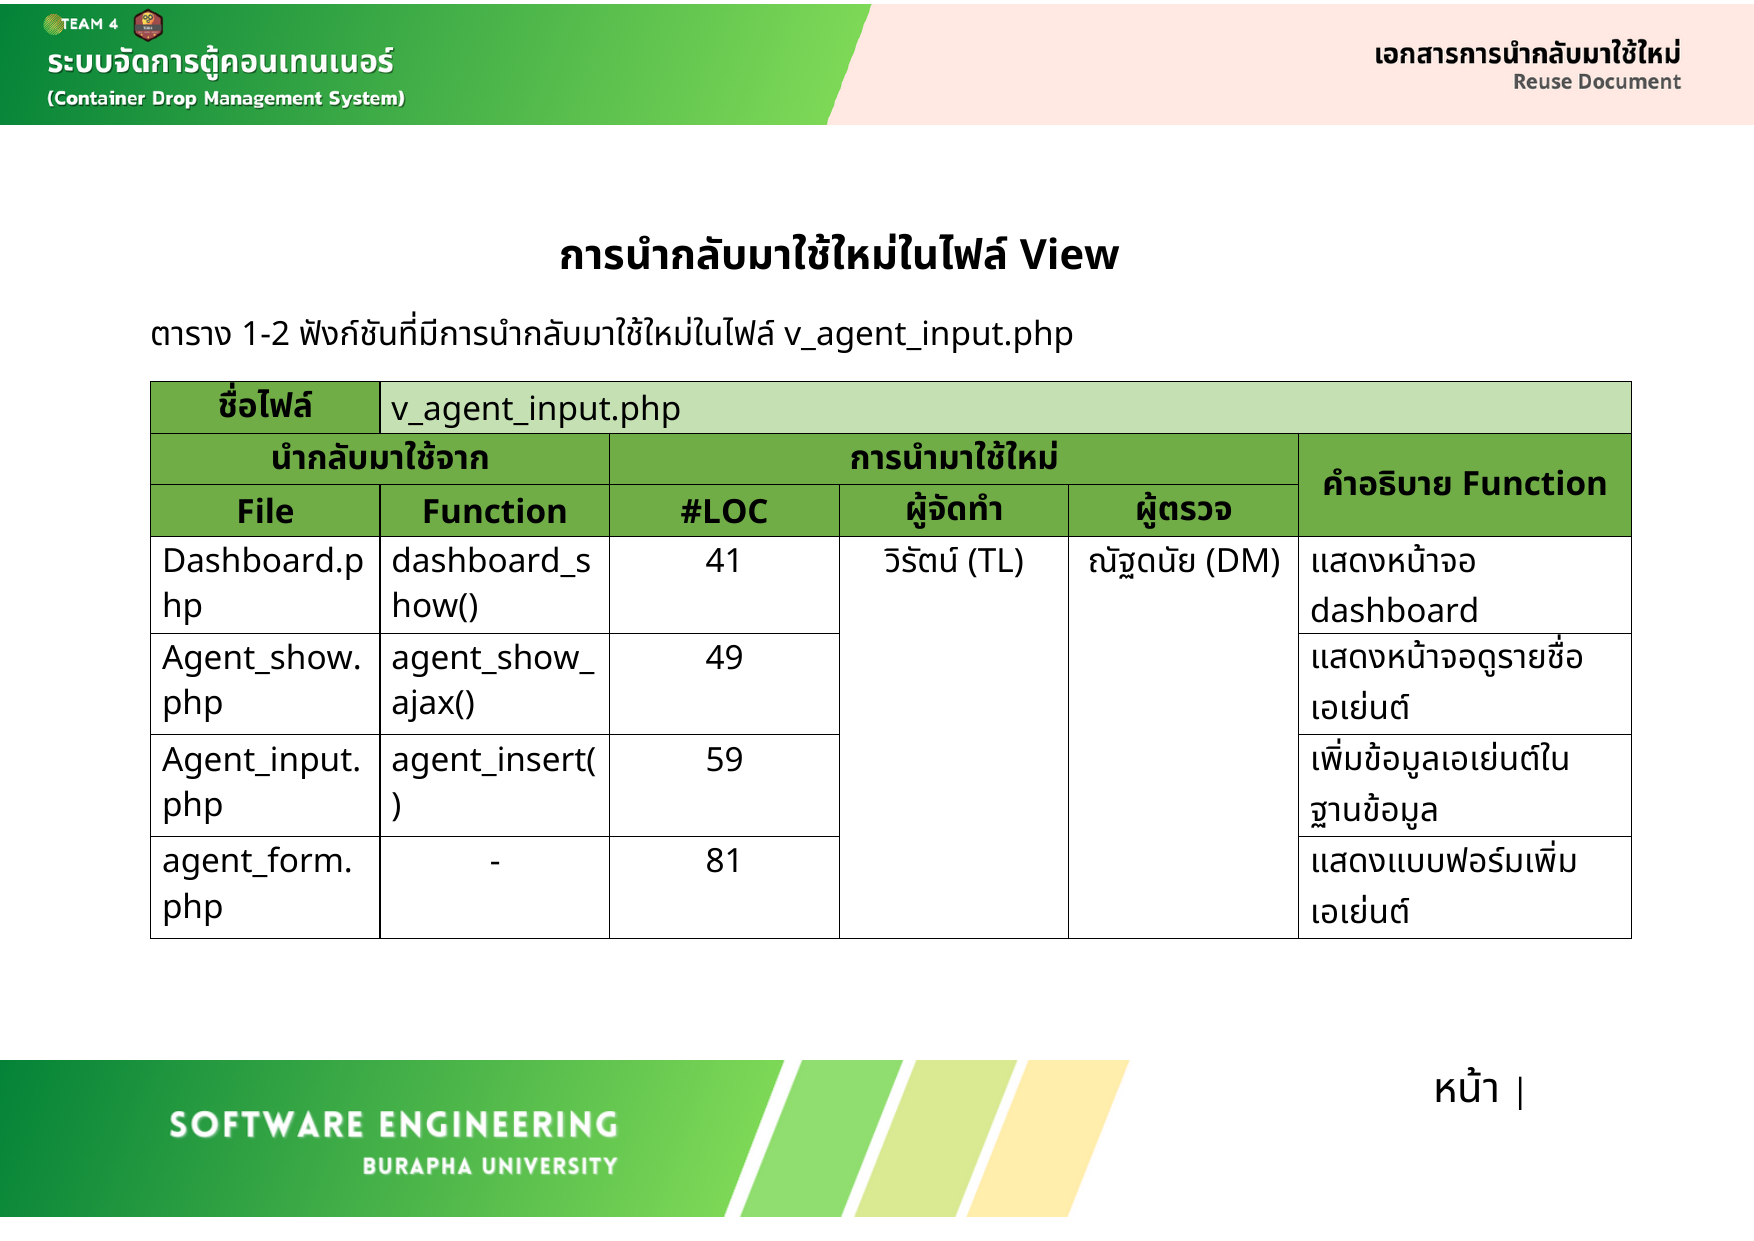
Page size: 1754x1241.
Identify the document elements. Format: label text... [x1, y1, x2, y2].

table_cell แสดงหน้าจอดูรายชื่อเอเย่นต์ [1299, 634, 1631, 734]
table_cell แสดงแบบฟอร์มเพิ่มเอเย่นต์ [1299, 837, 1631, 938]
table_cell ผู้ตรวจ [1069, 485, 1298, 536]
table_cell ผู้จัดทำ [840, 485, 1068, 536]
table_cell วิรัตน์ (TL) [840, 537, 1068, 938]
table_cell agent_form.php [151, 837, 379, 938]
table_cell File [151, 485, 379, 536]
table_cell ณัฐดนัย (DM) [1069, 537, 1298, 938]
table_cell agent_show_ajax() [381, 634, 609, 734]
table_cell 49 [610, 634, 839, 734]
table_cell Dashboard.php [151, 537, 379, 632]
table_cell Agent_show.php [151, 634, 379, 734]
table_cell Function [381, 485, 609, 536]
table_cell agent_insert() [381, 735, 609, 836]
picture [0, 4, 1754, 125]
table_cell การนำมาใช้ใหม่ [610, 434, 1298, 484]
table_cell Agent_input.php [151, 735, 379, 836]
table_cell - [381, 837, 609, 938]
table_header v_agent_input.php [381, 382, 1631, 433]
table_cell 81 [610, 837, 839, 938]
table_header ชื่อไฟล์ [151, 382, 379, 433]
table_cell #LOC [610, 485, 839, 536]
text ตาราง 1-2 ฟังก์ชันที่มีการนำกลับมาใช้ใหม่ในไฟล์ v_agent_input.php [150, 310, 1529, 361]
table_cell เพิ่มข้อมูลเอเย่นต์ในฐานข้อมูล [1299, 735, 1631, 836]
picture [0, 1060, 1754, 1217]
text การนำกลับมาใช้ใหม่ในไฟล์ View [150, 225, 1529, 288]
table_cell dashboard_show() [381, 537, 609, 632]
table_cell แสดงหน้าจอ dashboard [1299, 537, 1631, 632]
table_cell 59 [610, 735, 839, 836]
table_cell คำอธิบาย Function [1299, 434, 1631, 536]
table_cell นำกลับมาใช้จาก [151, 434, 609, 484]
table_cell 41 [610, 537, 839, 632]
